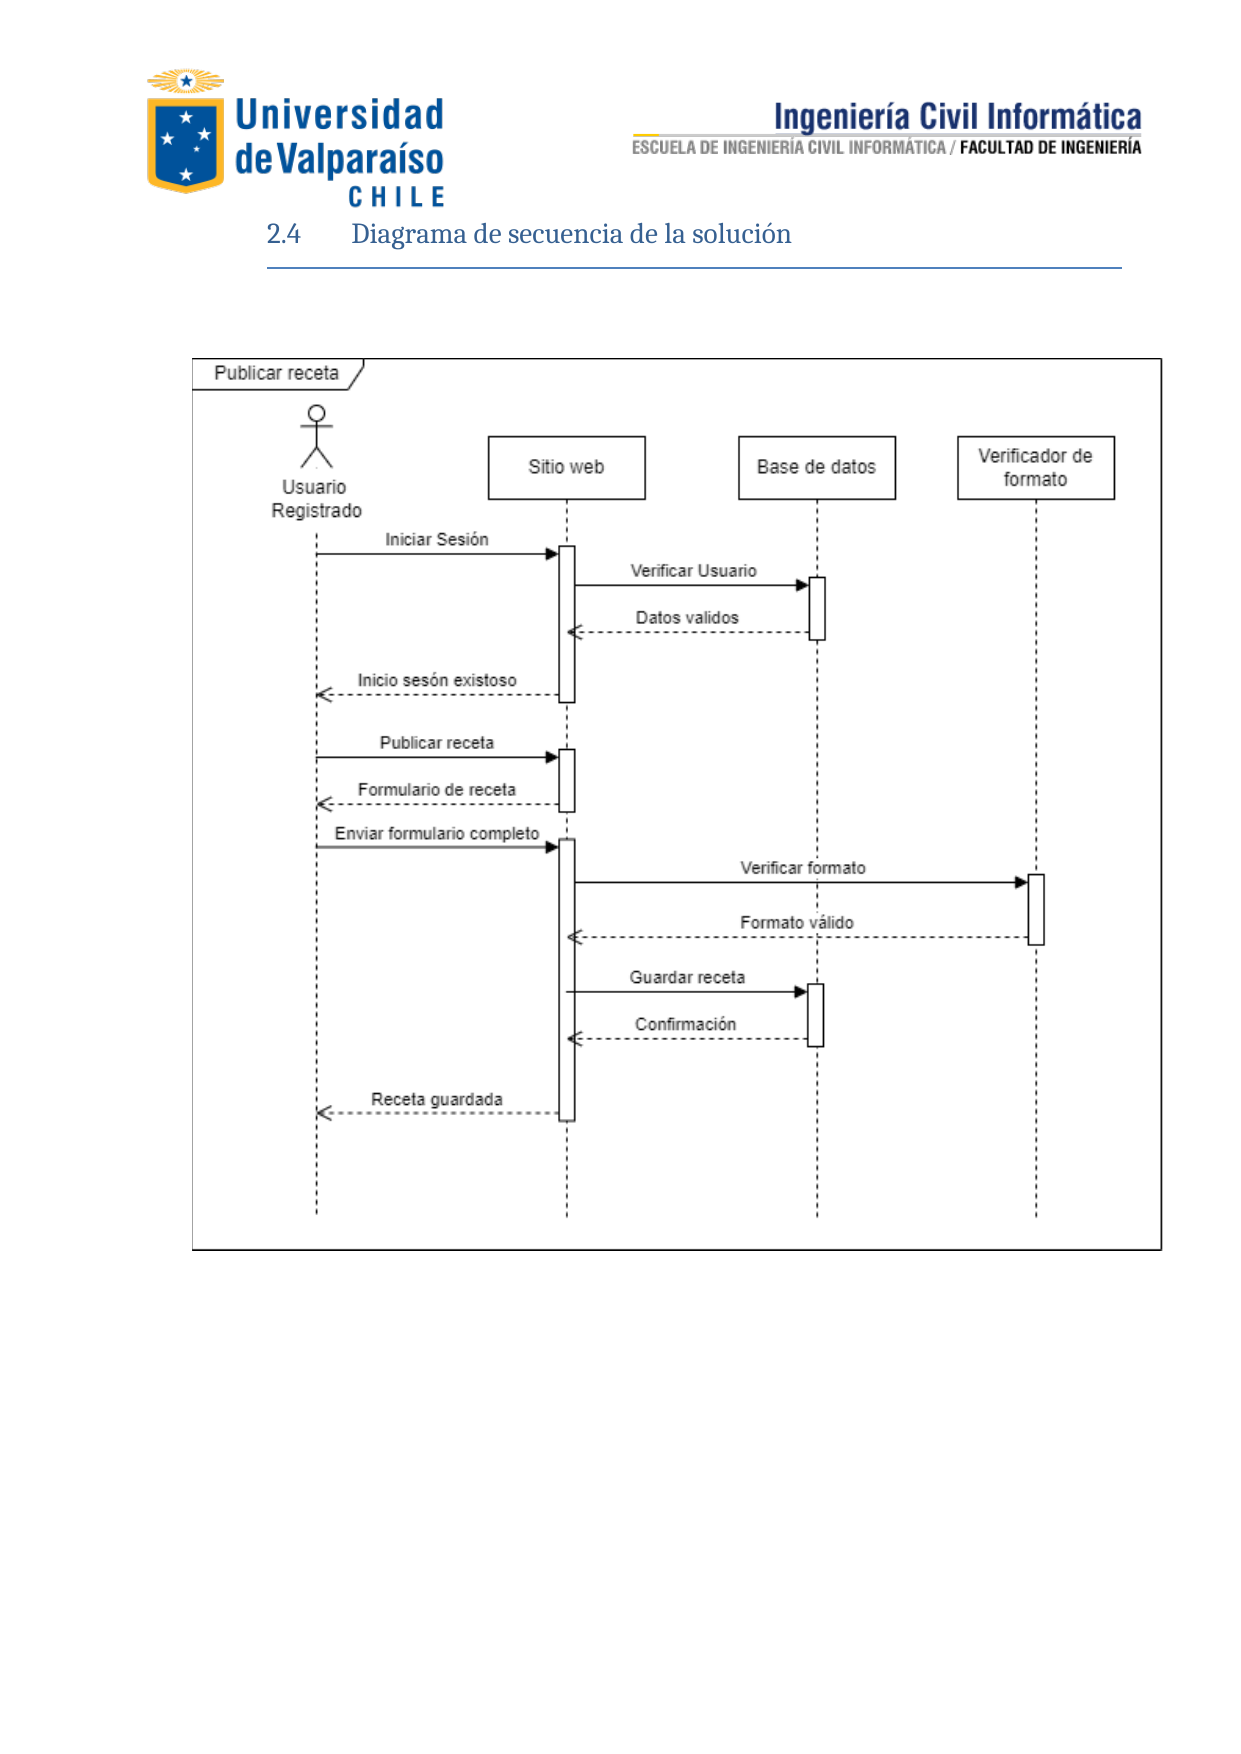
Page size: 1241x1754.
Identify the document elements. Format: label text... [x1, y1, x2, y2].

picture [136, 56, 455, 218]
picture [192, 358, 1164, 1251]
list Diagrama de secuencia de la solución [267, 131, 1122, 267]
picture [632, 83, 1149, 155]
